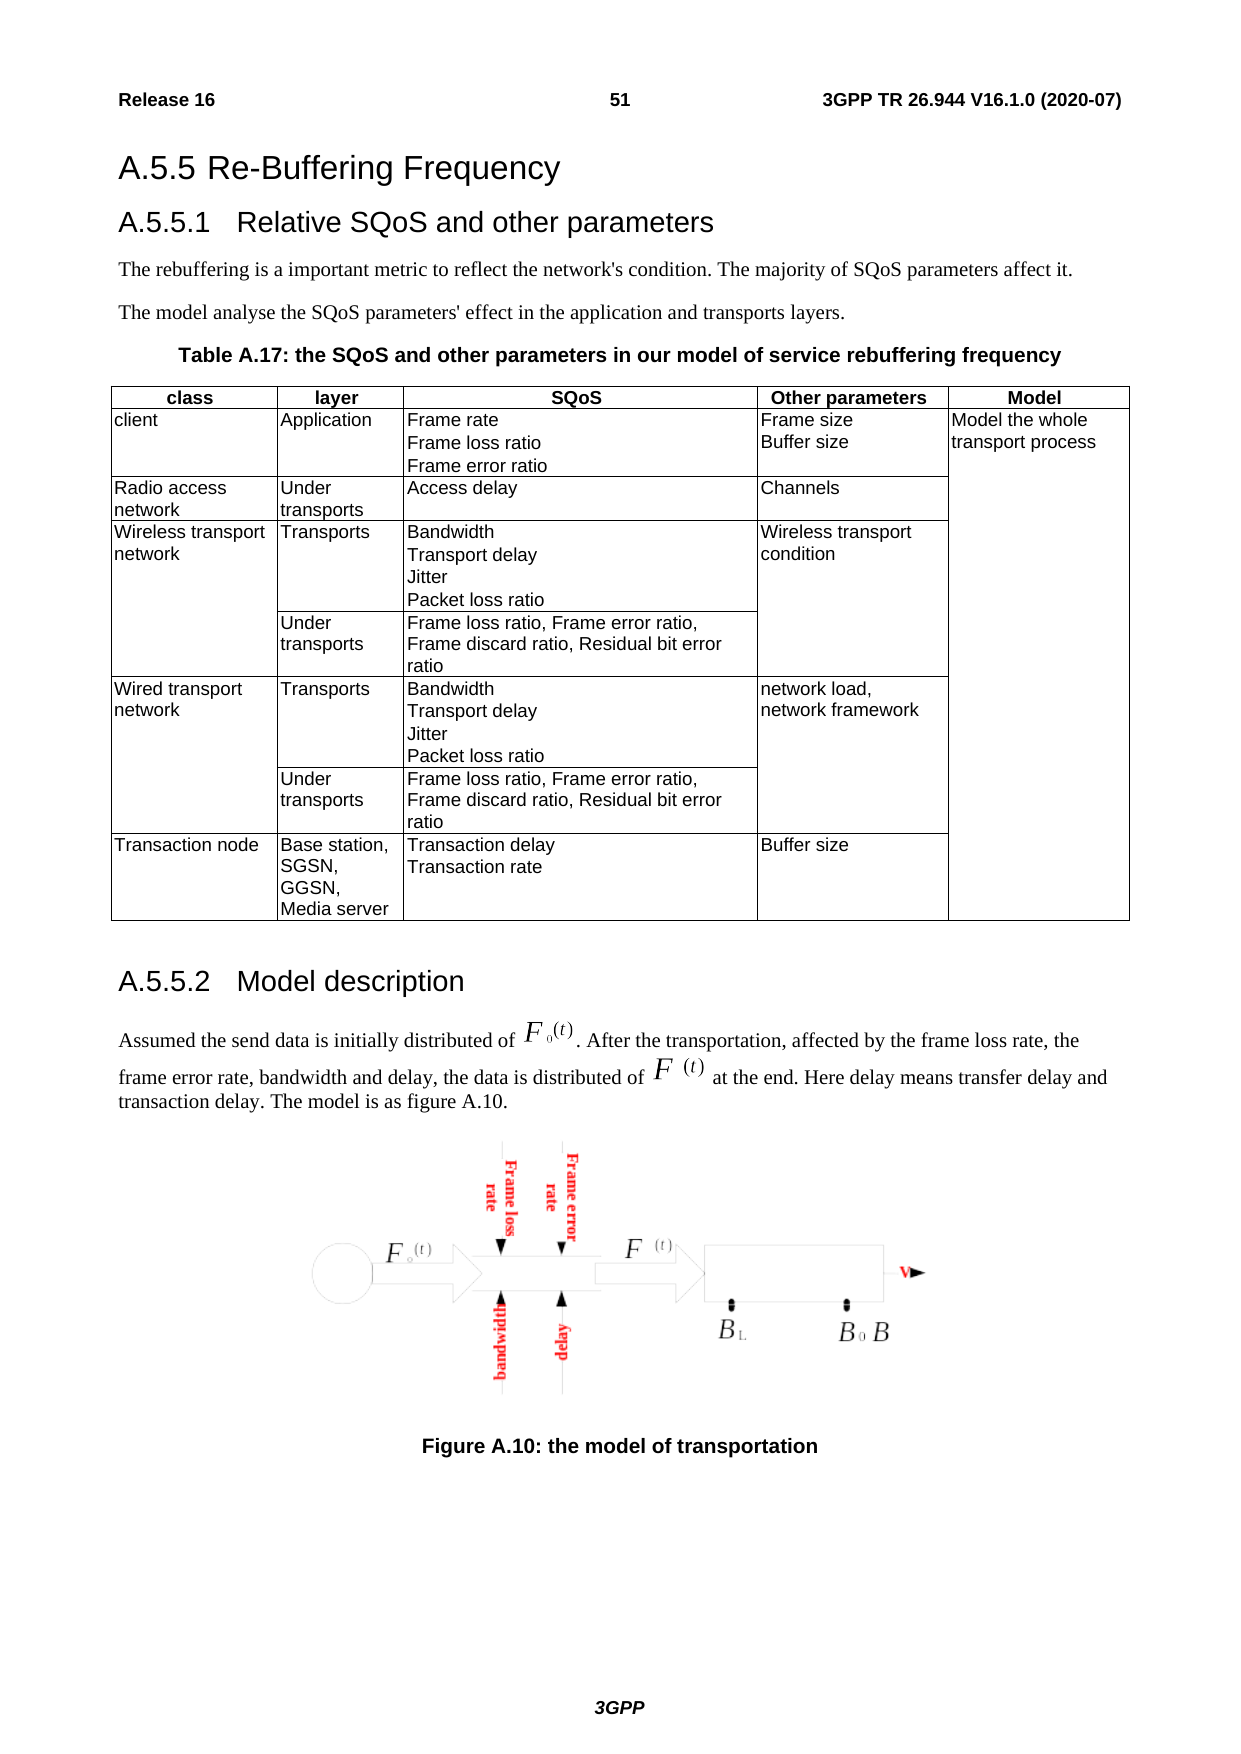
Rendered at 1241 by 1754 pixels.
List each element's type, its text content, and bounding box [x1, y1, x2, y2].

text The rebuffering is a important metric to reflect the network's condition. The majority of SQoS parameters affect it. [118, 257, 1122, 281]
table_cell Jitter [404, 565, 757, 588]
table_cell Transaction rate [404, 855, 757, 920]
text Figure A.10: the model of transportation [118, 1433, 1122, 1457]
table_cell Transport delay [404, 699, 757, 721]
table_cell Application [278, 409, 403, 476]
table_cell Frame loss ratio, Frame error ratio, Frame discard ratio, Residual bit error ratio [404, 612, 757, 676]
table_cell network load, network framework [758, 677, 948, 832]
table_cell Base station, SGSN, GGSN, Media server [278, 834, 403, 920]
subtitle A.5.5 Re-Buffering Frequency [118, 148, 1122, 186]
table_cell Under transports [278, 612, 403, 676]
table_header SQoS [404, 387, 757, 408]
table_cell Channels [758, 477, 948, 520]
table_header Model [949, 387, 1129, 408]
table_cell Transport delay [404, 543, 757, 565]
text Assumed the send data is initially distributed of . After the transportation, affected by the frame loss rate, the frame error rate, bandwidth and delay, the data is distributed of at the end. Here delay means transfer delay and transaction delay. The model is as figure A.10. [118, 1016, 1122, 1113]
table_cell Transaction node [112, 834, 277, 920]
table_header class [112, 387, 277, 408]
table_cell Under transports [278, 477, 403, 520]
table_cell Under transports [278, 768, 403, 832]
text The model analyse the SQoS parameters' effect in the application and transports layers. [118, 300, 1122, 324]
subtitle A.5.5.1 Relative SQoS and other parameters [118, 205, 1122, 238]
table_cell client [112, 409, 277, 476]
table_cell Packet loss ratio [404, 744, 757, 767]
table_cell Transaction delay [404, 834, 757, 855]
table_cell Wireless transport network [112, 521, 277, 676]
table_cell Frame loss ratio, Frame error ratio, Frame discard ratio, Residual bit error ratio [404, 768, 757, 832]
table_cell Frame rate [404, 409, 757, 431]
table_cell Jitter [404, 721, 757, 744]
table_cell Frame size Buffer size [758, 409, 948, 476]
table_cell Access delay [404, 477, 757, 520]
table_cell Transports [278, 677, 403, 767]
table_cell Transports [278, 521, 403, 611]
table_cell Bandwidth [404, 677, 757, 699]
table_cell Model the whole transport process [949, 409, 1129, 920]
table_cell Frame error ratio [404, 453, 757, 476]
table_cell Buffer size [758, 834, 948, 920]
table_cell Bandwidth [404, 521, 757, 543]
table_cell Wireless transport condition [758, 521, 948, 676]
text Table A.17: the SQoS and other parameters in our model of service rebuffering frequency [118, 343, 1122, 367]
table_cell Frame loss ratio [404, 431, 757, 453]
table_header layer [278, 387, 403, 408]
table_cell Wired transport network [112, 677, 277, 832]
table_cell Packet loss ratio [404, 588, 757, 611]
subtitle A.5.5.2 Model description [118, 963, 1122, 997]
table_cell Radio access network [112, 477, 277, 520]
table_header Other parameters [758, 387, 948, 408]
